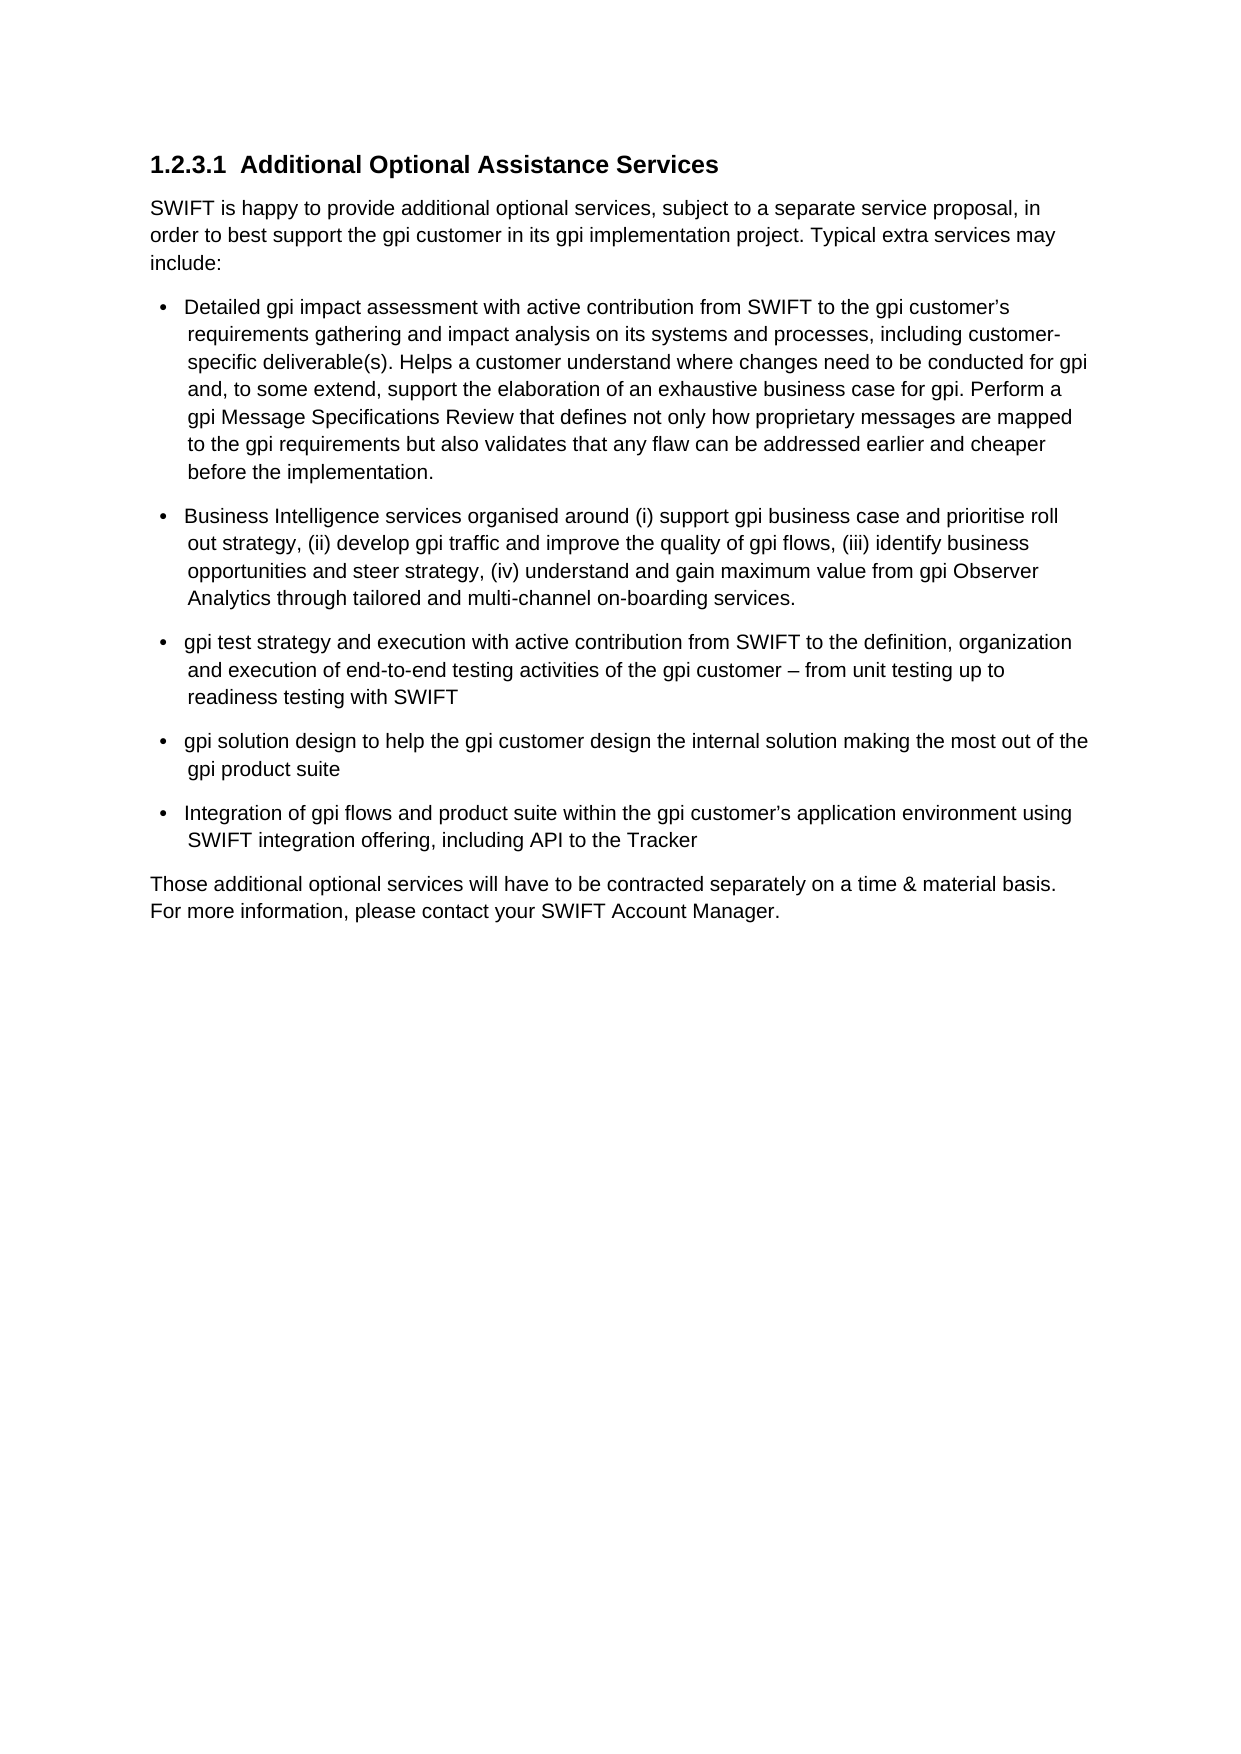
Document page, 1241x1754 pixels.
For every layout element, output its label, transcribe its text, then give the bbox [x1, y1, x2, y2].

list • Business Intelligence services organised around (i) support gpi business case and prioritise roll out strategy, (ii) develop gpi traffic and improve the quality of gpi flows, (iii) identify business opportunities and steer strategy, (iv) understand and gain maximum value from gpi Observer Analytics through tailored and multi-channel on-boarding services. [159, 503, 1090, 610]
list • Integration of gpi flows and product suite within the gpi customer’s application environment using SWIFT integration offering, including API to the Tracker [159, 800, 1090, 852]
subtitle Additional Optional Assistance Services [150, 150, 1090, 179]
list • Detailed gpi impact assessment with active contribution from SWIFT to the gpi customer’s requirements gathering and impact analysis on its systems and processes, including customer-specific deliverable(s). Helps a customer understand where changes need to be conducted for gpi and, to some extend, support the elaboration of an exhaustive business case for gpi. Perform a gpi Message Specifications Review that defines not only how proprietary messages are mapped to the gpi requirements but also validates that any flaw can be addressed earlier and cheaper before the implementation. [159, 294, 1090, 483]
list • gpi test strategy and execution with active contribution from SWIFT to the definition, organization and execution of end-to-end testing activities of the gpi customer – from unit testing up to readiness testing with SWIFT [159, 630, 1090, 709]
text Those additional optional services will have to be contracted separately on a time & material basis. For more information, please contact your SWIFT Account Manager. [150, 872, 1090, 923]
text SWIFT is happy to provide additional optional services, subject to a separate service proposal, in order to best support the gpi customer in its gpi implementation project. Typical extra services may include: [150, 196, 1090, 274]
list • gpi solution design to help the gpi customer design the internal solution making the most out of the gpi product suite [159, 729, 1090, 780]
